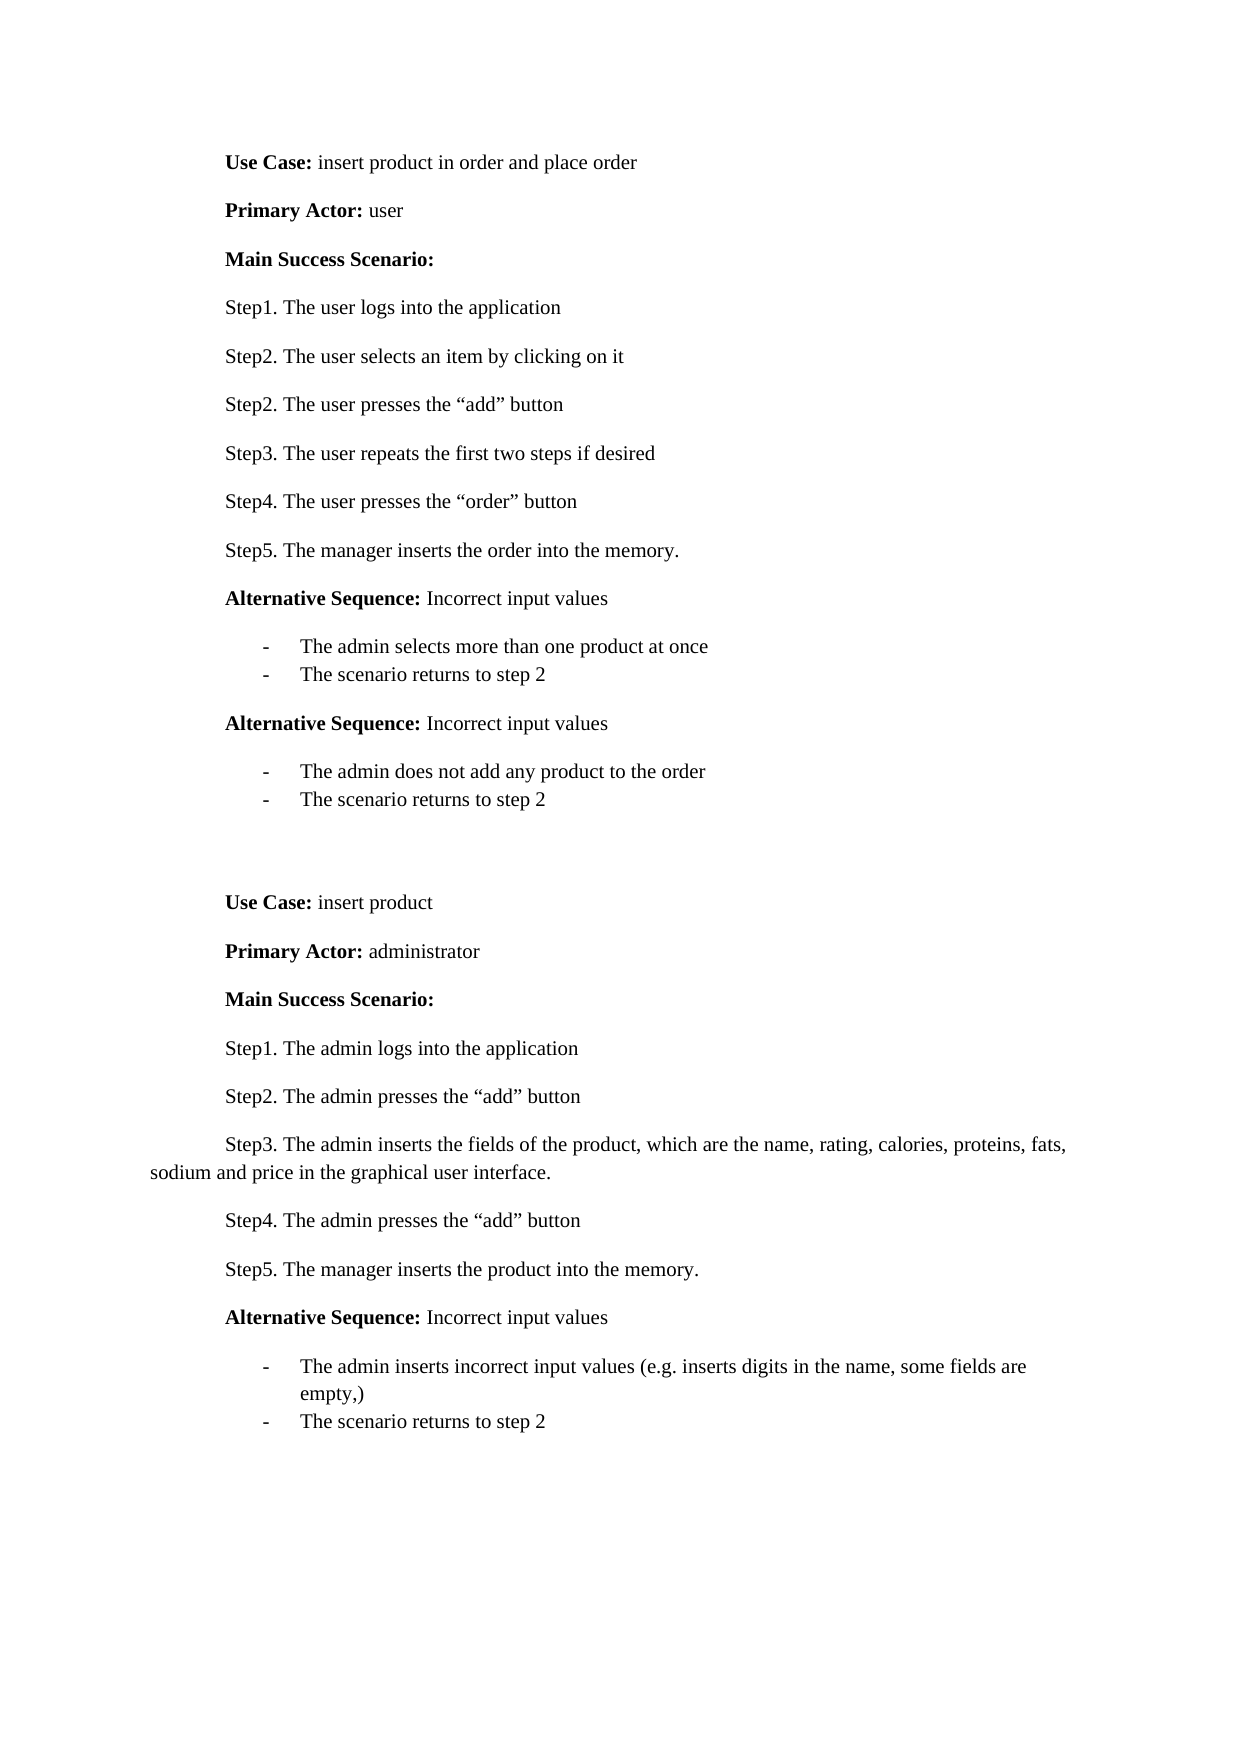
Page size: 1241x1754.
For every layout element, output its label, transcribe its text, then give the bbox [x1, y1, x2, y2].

text Step2. The user presses the “add” button [150, 392, 1090, 416]
text Main Success Scenario: [150, 987, 1090, 1011]
text Step4. The admin presses the “add” button [150, 1208, 1090, 1232]
text Primary Actor: user [150, 198, 1090, 222]
text Alternative Sequence: Incorrect input values [150, 586, 1090, 610]
list The scenario returns to step 2 [262, 662, 1090, 686]
list The admin does not add any product to the order [262, 759, 1090, 783]
text Primary Actor: administrator [150, 938, 1090, 963]
list The scenario returns to step 2 [262, 1409, 1090, 1433]
text Step3. The user repeats the first two steps if desired [150, 441, 1090, 465]
text Use Case: insert product [150, 890, 1090, 914]
list The scenario returns to step 2 [262, 786, 1090, 811]
text Step1. The user logs into the application [150, 295, 1090, 319]
text Step1. The admin logs into the application [150, 1035, 1090, 1059]
text Step5. The manager inserts the product into the memory. [150, 1257, 1090, 1281]
text Step4. The user presses the “order” button [150, 489, 1090, 513]
text Alternative Sequence: Incorrect input values [150, 710, 1090, 734]
text Step2. The user selects an item by clicking on it [150, 344, 1090, 368]
list The admin inserts incorrect input values (e.g. inserts digits in the name, some fields are empty,) [262, 1354, 1090, 1405]
text Alternative Sequence: Incorrect input values [150, 1305, 1090, 1329]
text Step2. The admin presses the “add” button [150, 1084, 1090, 1108]
text Step3. The admin inserts the fields of the product, which are the name, rating, calories, proteins, fats, sodium and price in the graphical user interface. [150, 1132, 1090, 1184]
text Step5. The manager inserts the order into the memory. [150, 537, 1090, 562]
list The admin selects more than one product at once [262, 634, 1090, 658]
text Use Case: insert product in order and place order [150, 150, 1090, 174]
text Main Success Scenario: [150, 247, 1090, 271]
